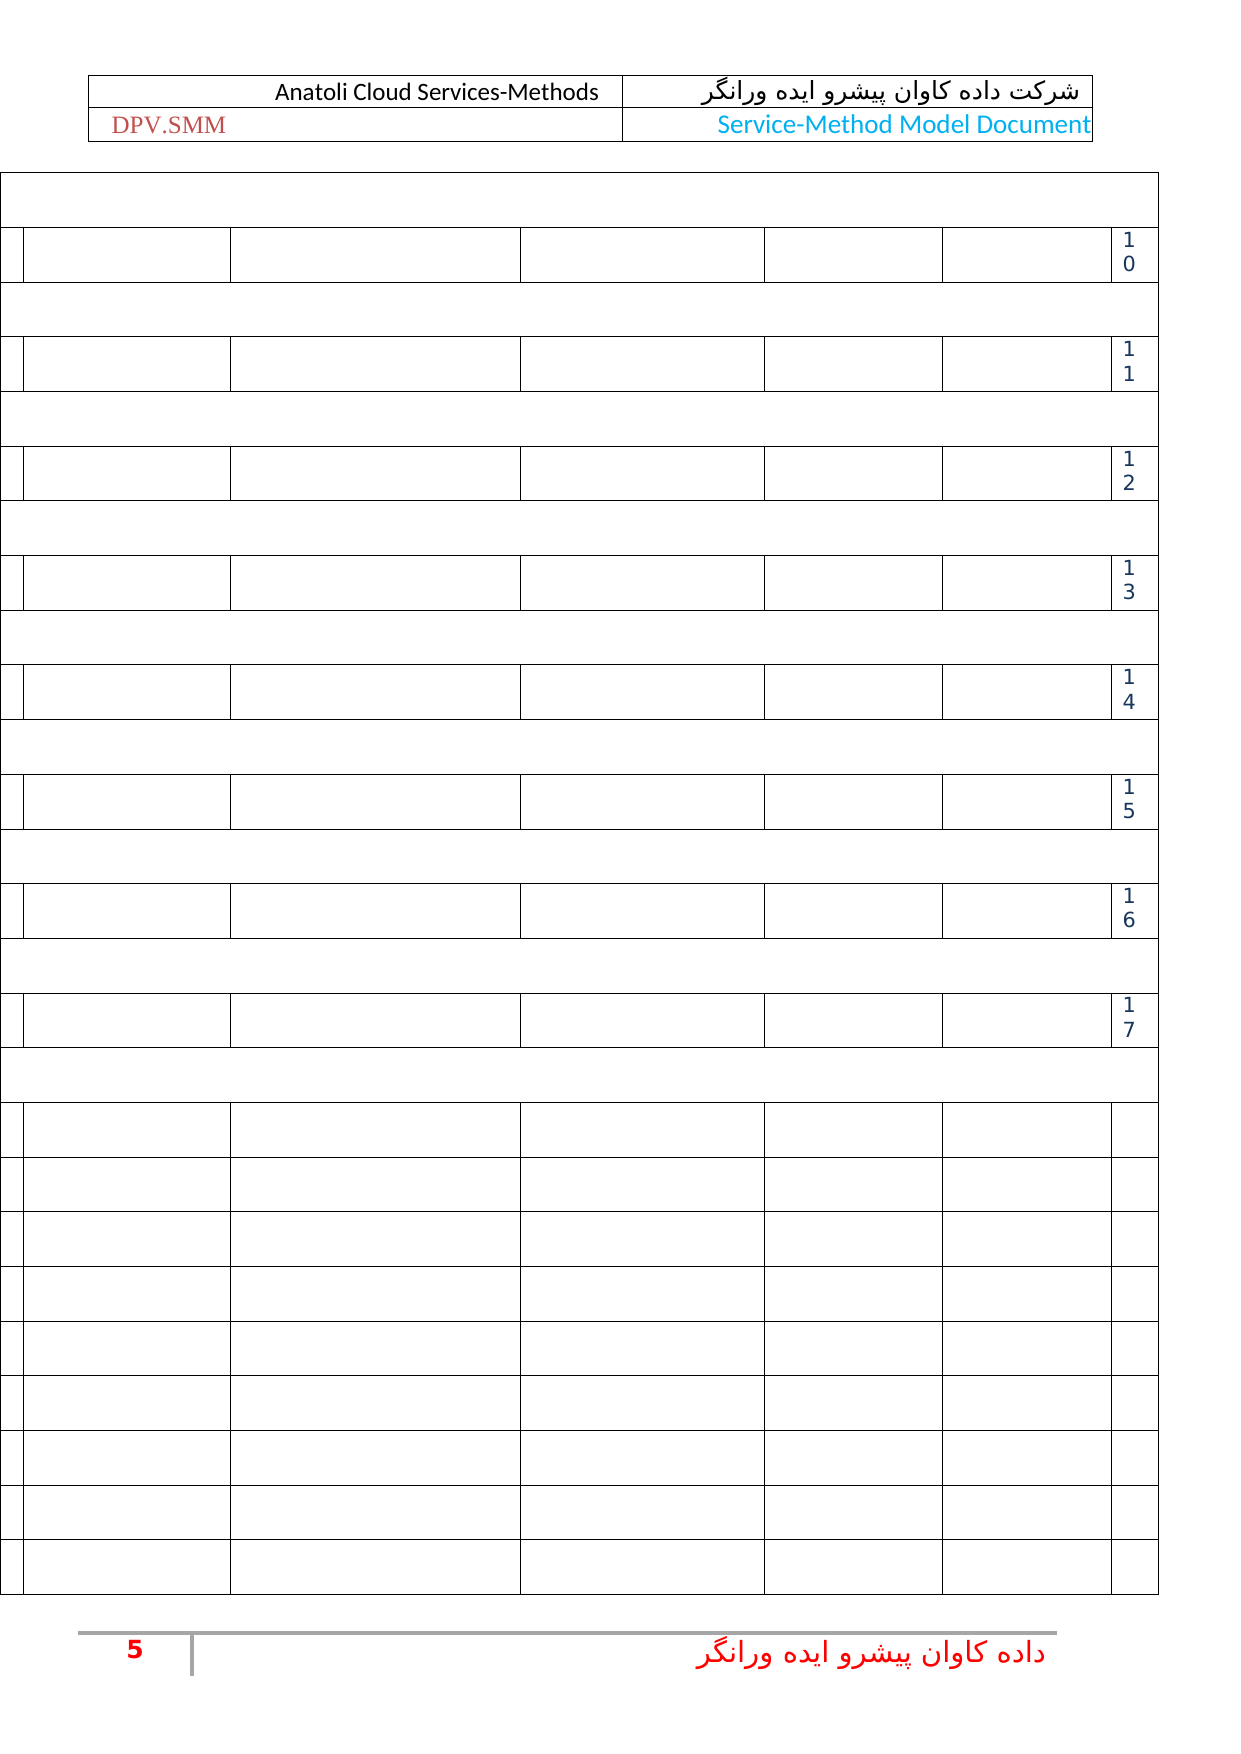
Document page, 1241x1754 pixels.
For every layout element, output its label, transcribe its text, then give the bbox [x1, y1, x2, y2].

table_cell [765, 1322, 942, 1375]
table_cell [231, 1486, 520, 1539]
table_cell [24, 775, 230, 828]
table_cell [1, 611, 1158, 664]
table_cell 14 [1112, 665, 1158, 719]
table_cell [1, 1540, 23, 1594]
table_cell [231, 1103, 520, 1157]
table_cell [521, 1486, 764, 1539]
table_cell [231, 1158, 520, 1211]
table_cell [765, 337, 942, 391]
table_cell [521, 1103, 764, 1157]
table_cell [1, 665, 23, 719]
table_cell [1, 447, 23, 500]
table_cell [521, 1540, 764, 1594]
table_cell [231, 337, 520, 391]
table_cell [24, 1158, 230, 1211]
table_cell [24, 1486, 230, 1539]
table_cell [943, 1376, 1111, 1430]
table_cell [765, 1103, 942, 1157]
table_cell [765, 1212, 942, 1266]
table_cell [943, 1212, 1111, 1266]
table_cell [1, 939, 1158, 992]
table_cell [231, 1322, 520, 1375]
table_cell [1, 775, 23, 828]
table_cell [231, 1376, 520, 1430]
table_cell [231, 228, 520, 282]
table_cell [521, 228, 764, 282]
table_cell [521, 994, 764, 1047]
table_cell [943, 884, 1111, 938]
table_cell [765, 1540, 942, 1594]
table_cell [521, 1376, 764, 1430]
table_cell [1, 994, 23, 1047]
table_cell 16 [1112, 884, 1158, 938]
table_cell 10 [1112, 228, 1158, 282]
table_cell [1112, 1431, 1158, 1485]
table_cell [521, 1267, 764, 1321]
table_cell [1, 1486, 23, 1539]
table_cell [943, 994, 1111, 1047]
table_cell [1, 173, 1158, 227]
table_cell [765, 1267, 942, 1321]
table_cell [1112, 1212, 1158, 1266]
table_cell [1112, 1267, 1158, 1321]
table_cell [1, 884, 23, 938]
table_cell [1, 337, 23, 391]
table_cell [521, 556, 764, 610]
table_cell [24, 994, 230, 1047]
table_cell [765, 775, 942, 828]
table_cell [943, 1322, 1111, 1375]
table_cell [765, 1486, 942, 1539]
table_cell [943, 1267, 1111, 1321]
table_cell [24, 337, 230, 391]
table_cell [1112, 1322, 1158, 1375]
table_cell [943, 447, 1111, 500]
table_cell [1, 1158, 23, 1211]
table_cell [521, 665, 764, 719]
table_cell [1, 830, 1158, 883]
table_cell [765, 665, 942, 719]
table_cell [24, 884, 230, 938]
table_cell [521, 1212, 764, 1266]
table_cell [231, 1540, 520, 1594]
table_cell [943, 337, 1111, 391]
table_cell [943, 775, 1111, 828]
table_cell [943, 1431, 1111, 1485]
table_cell [521, 884, 764, 938]
table_cell [521, 775, 764, 828]
table_cell [231, 1431, 520, 1485]
table_cell [1, 1267, 23, 1321]
table_cell [765, 1158, 942, 1211]
table_cell [1, 283, 1158, 336]
table_cell [765, 1376, 942, 1430]
table_cell [1112, 1376, 1158, 1430]
table_cell [24, 447, 230, 500]
table_cell [24, 1322, 230, 1375]
table_cell [943, 1158, 1111, 1211]
table_cell [1, 1103, 23, 1157]
table_cell [1, 501, 1158, 555]
table_cell [943, 556, 1111, 610]
table_cell [1112, 1486, 1158, 1539]
table_cell 17 [1112, 994, 1158, 1047]
table_cell 13 [1112, 556, 1158, 610]
table_cell [24, 556, 230, 610]
table_cell [1, 1376, 23, 1430]
table_cell [943, 1103, 1111, 1157]
table_cell [943, 1540, 1111, 1594]
table_cell [1112, 1540, 1158, 1594]
table_cell [943, 1486, 1111, 1539]
table_cell [1, 1212, 23, 1266]
table_cell [1, 1431, 23, 1485]
table_cell [765, 994, 942, 1047]
table_cell [24, 1540, 230, 1594]
table_cell [1, 1322, 23, 1375]
table_cell [765, 447, 942, 500]
table_cell [231, 1212, 520, 1266]
table_cell [231, 884, 520, 938]
table_cell [231, 447, 520, 500]
table_cell [24, 665, 230, 719]
table_cell [521, 1431, 764, 1485]
table_cell [765, 884, 942, 938]
table_cell [1, 720, 1158, 774]
table_cell [1112, 1103, 1158, 1157]
table_cell [24, 1376, 230, 1430]
table_cell 15 [1112, 775, 1158, 828]
table_cell [231, 556, 520, 610]
table_cell [943, 228, 1111, 282]
table_cell [943, 665, 1111, 719]
table_cell 12 [1112, 447, 1158, 500]
table_cell [1, 392, 1158, 446]
table_cell [231, 665, 520, 719]
table_cell [24, 1431, 230, 1485]
table_cell [24, 1212, 230, 1266]
table_cell [231, 994, 520, 1047]
table_cell [1, 556, 23, 610]
table_cell [24, 228, 230, 282]
table_cell [24, 1267, 230, 1321]
table_cell [765, 228, 942, 282]
table_cell [1112, 1158, 1158, 1211]
table_cell [521, 1158, 764, 1211]
table_cell [521, 1322, 764, 1375]
table_cell [765, 1431, 942, 1485]
table_cell [1, 1048, 1158, 1102]
table_cell [521, 337, 764, 391]
table_cell [1, 228, 23, 282]
table_cell [521, 447, 764, 500]
table_cell [24, 1103, 230, 1157]
table_cell [231, 775, 520, 828]
table_cell 11 [1112, 337, 1158, 391]
table_cell [231, 1267, 520, 1321]
table_cell [765, 556, 942, 610]
